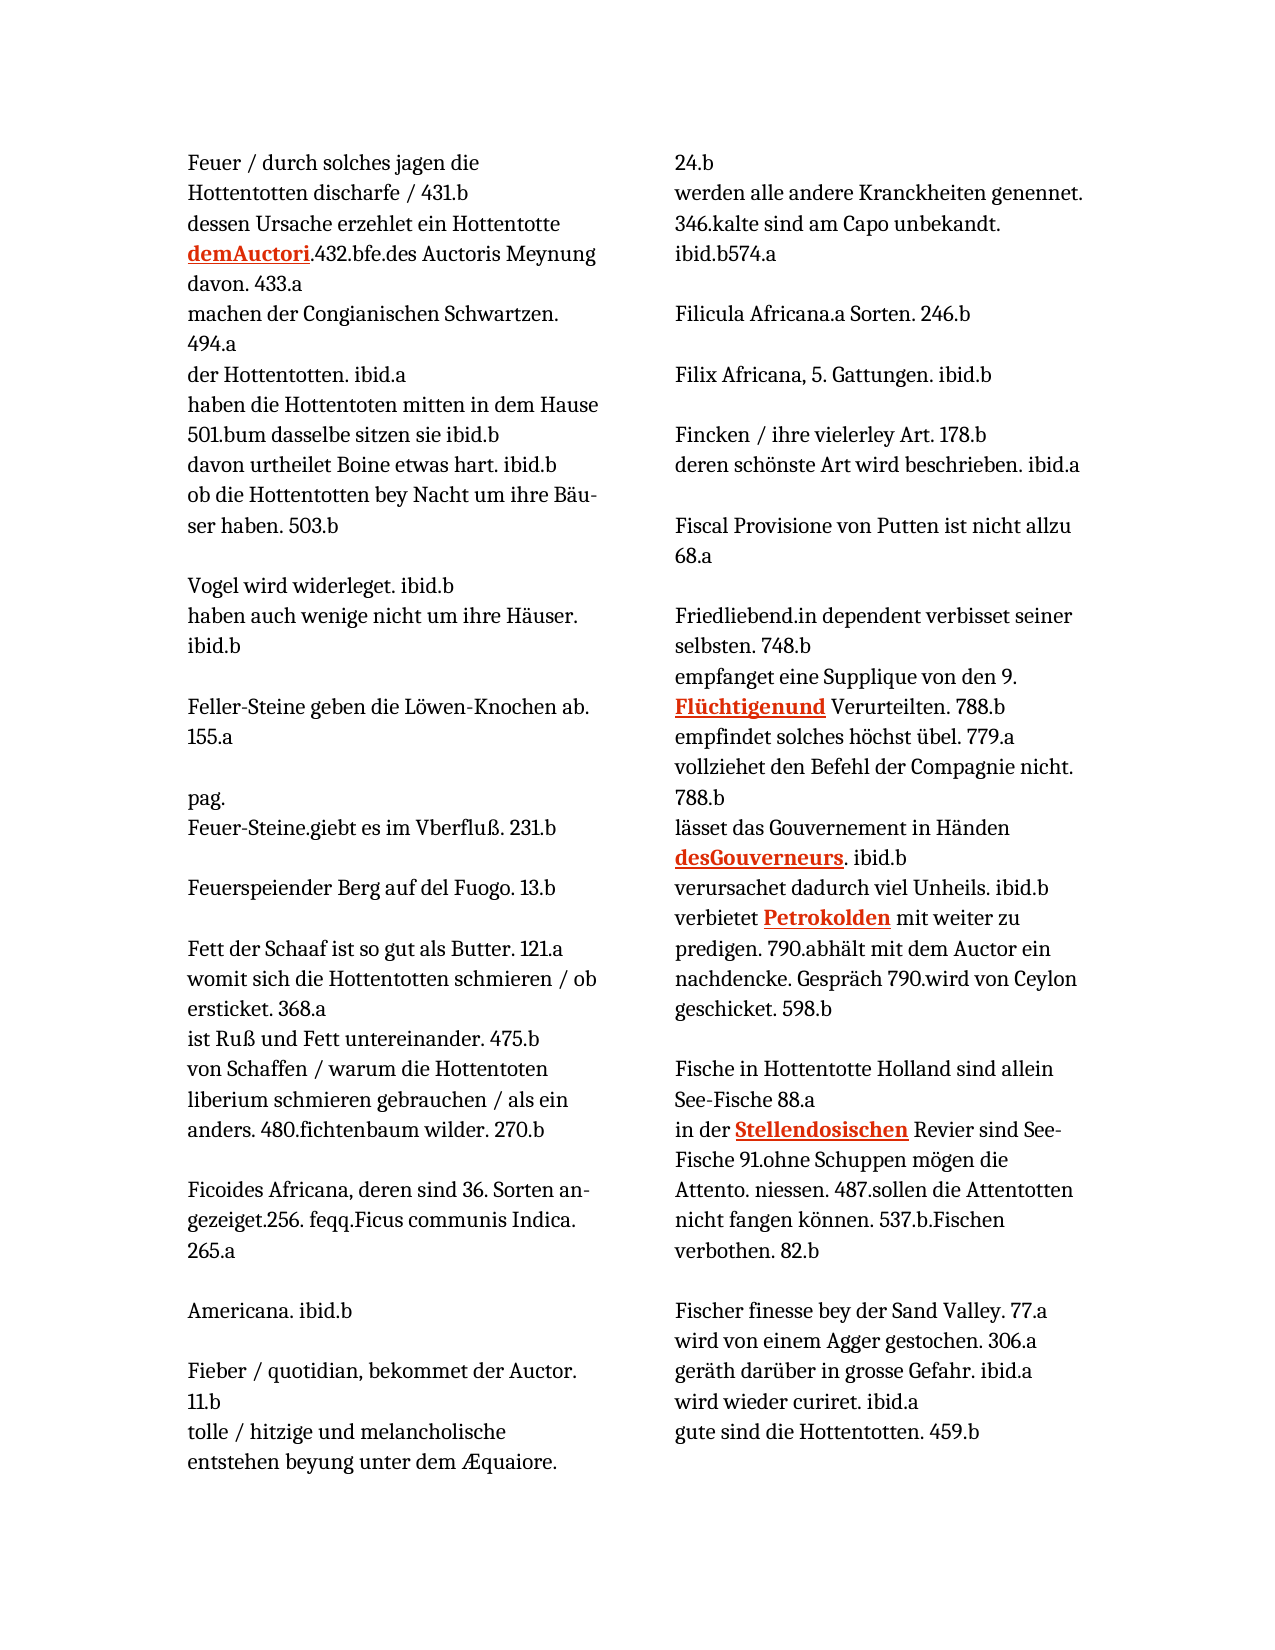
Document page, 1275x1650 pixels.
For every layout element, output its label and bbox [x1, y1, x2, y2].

text [187, 150, 600, 1475]
text [675, 150, 1087, 1475]
